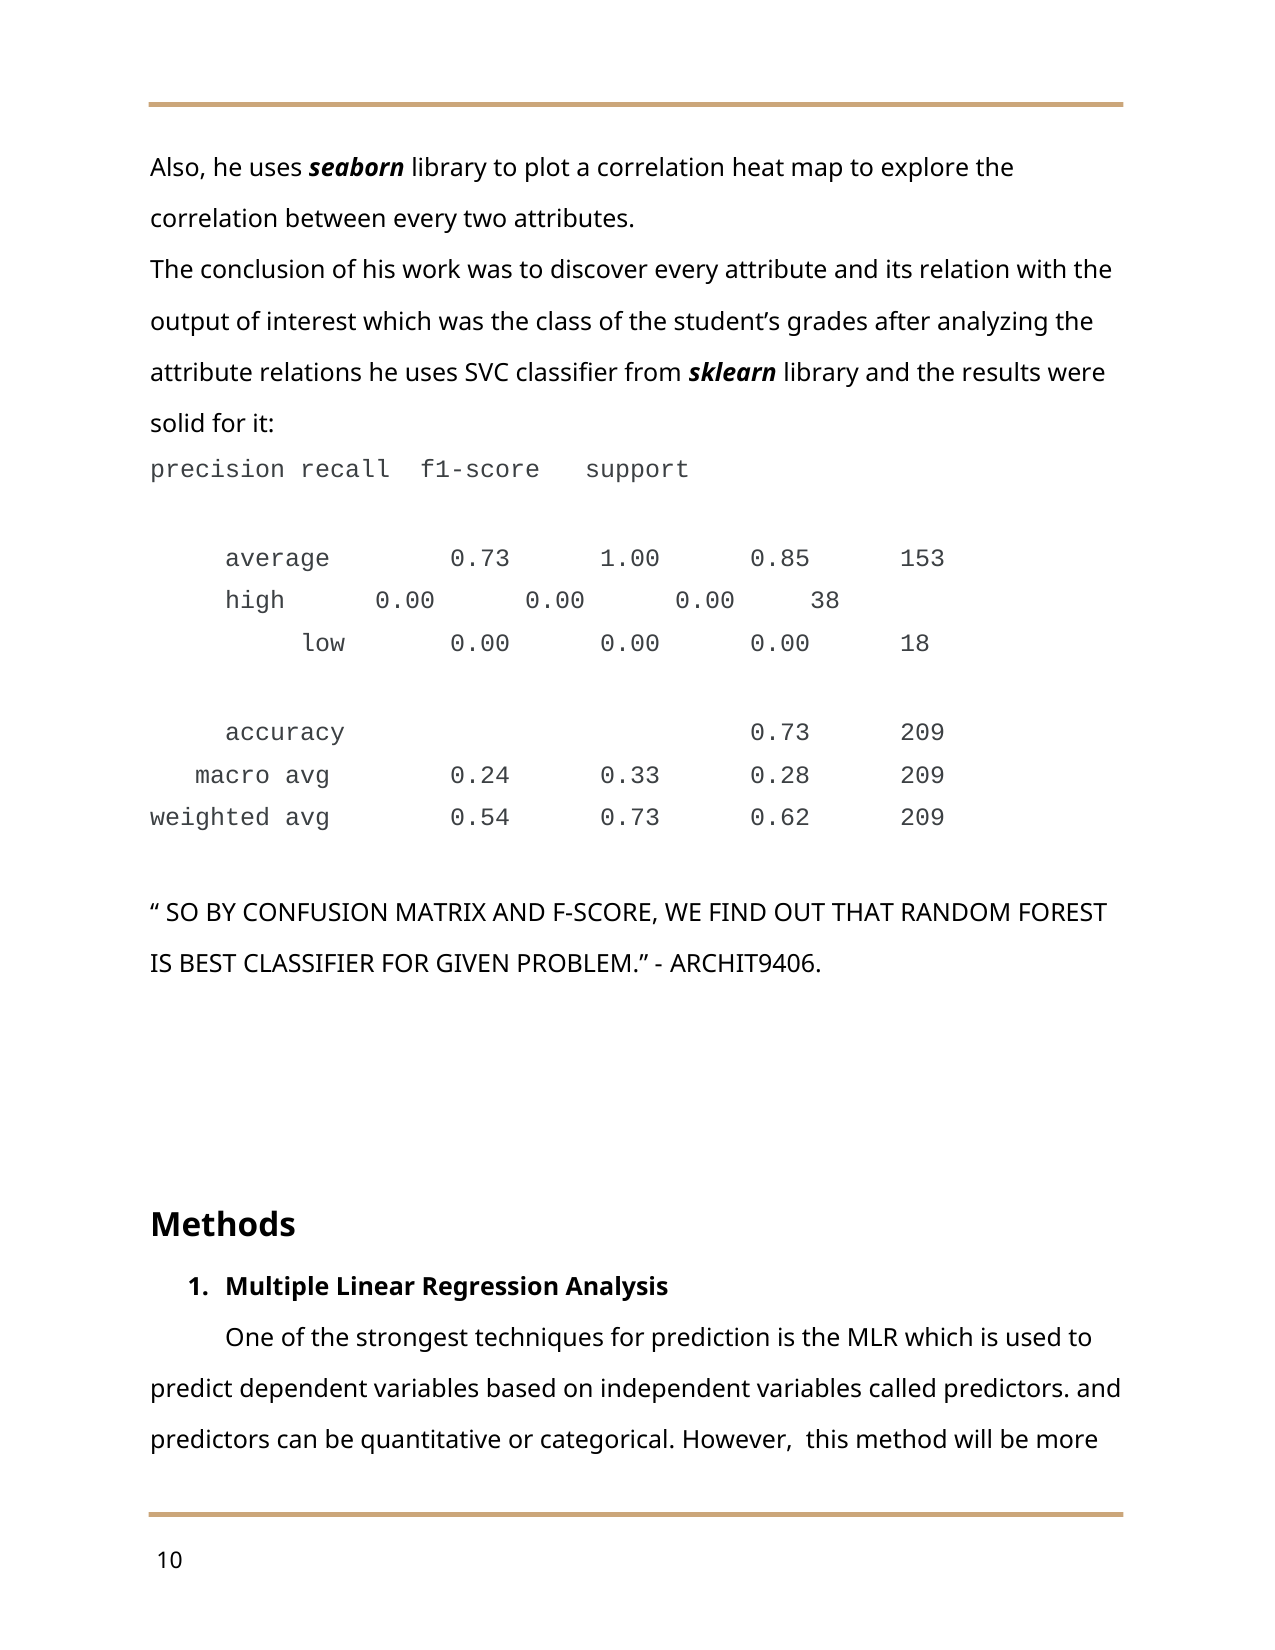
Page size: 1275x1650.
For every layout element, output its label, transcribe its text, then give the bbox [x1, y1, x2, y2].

text Also, he uses seaborn library to plot a correlation heat map to explore the correlation between every two attributes. [150, 150, 1125, 235]
subtitle Methods [150, 1201, 1125, 1246]
text “ SO BY CONFUSION MATRIX AND F-SCORE, WE FIND OUT THAT RANDOM FOREST IS BEST CLASSIFIER FOR GIVEN PROBLEM.” - ARCHIT9406. [150, 894, 1125, 979]
picture [148, 1512, 1124, 1517]
text The conclusion of his work was to discover every attribute and its relation with the output of interest which was the class of the student’s grades after analyzing the attribute relations he uses SVC classifier from sklearn library and the results were solid for it: [150, 252, 1125, 439]
text macro avg 0.24 0.33 0.28 209 [150, 762, 1125, 791]
text precision recall f1-score support [150, 456, 1125, 484]
picture [148, 102, 1124, 107]
text high 0.00 0.00 0.00 38 [150, 588, 1125, 616]
text accuracy 0.73 209 [150, 720, 1125, 748]
text average 0.73 1.00 0.85 153 [150, 546, 1125, 574]
list Multiple Linear Regression Analysis [187, 1269, 1125, 1303]
text low 0.00 0.00 0.00 18 [150, 631, 1125, 659]
text weighted avg 0.54 0.73 0.62 209 [150, 805, 1125, 833]
